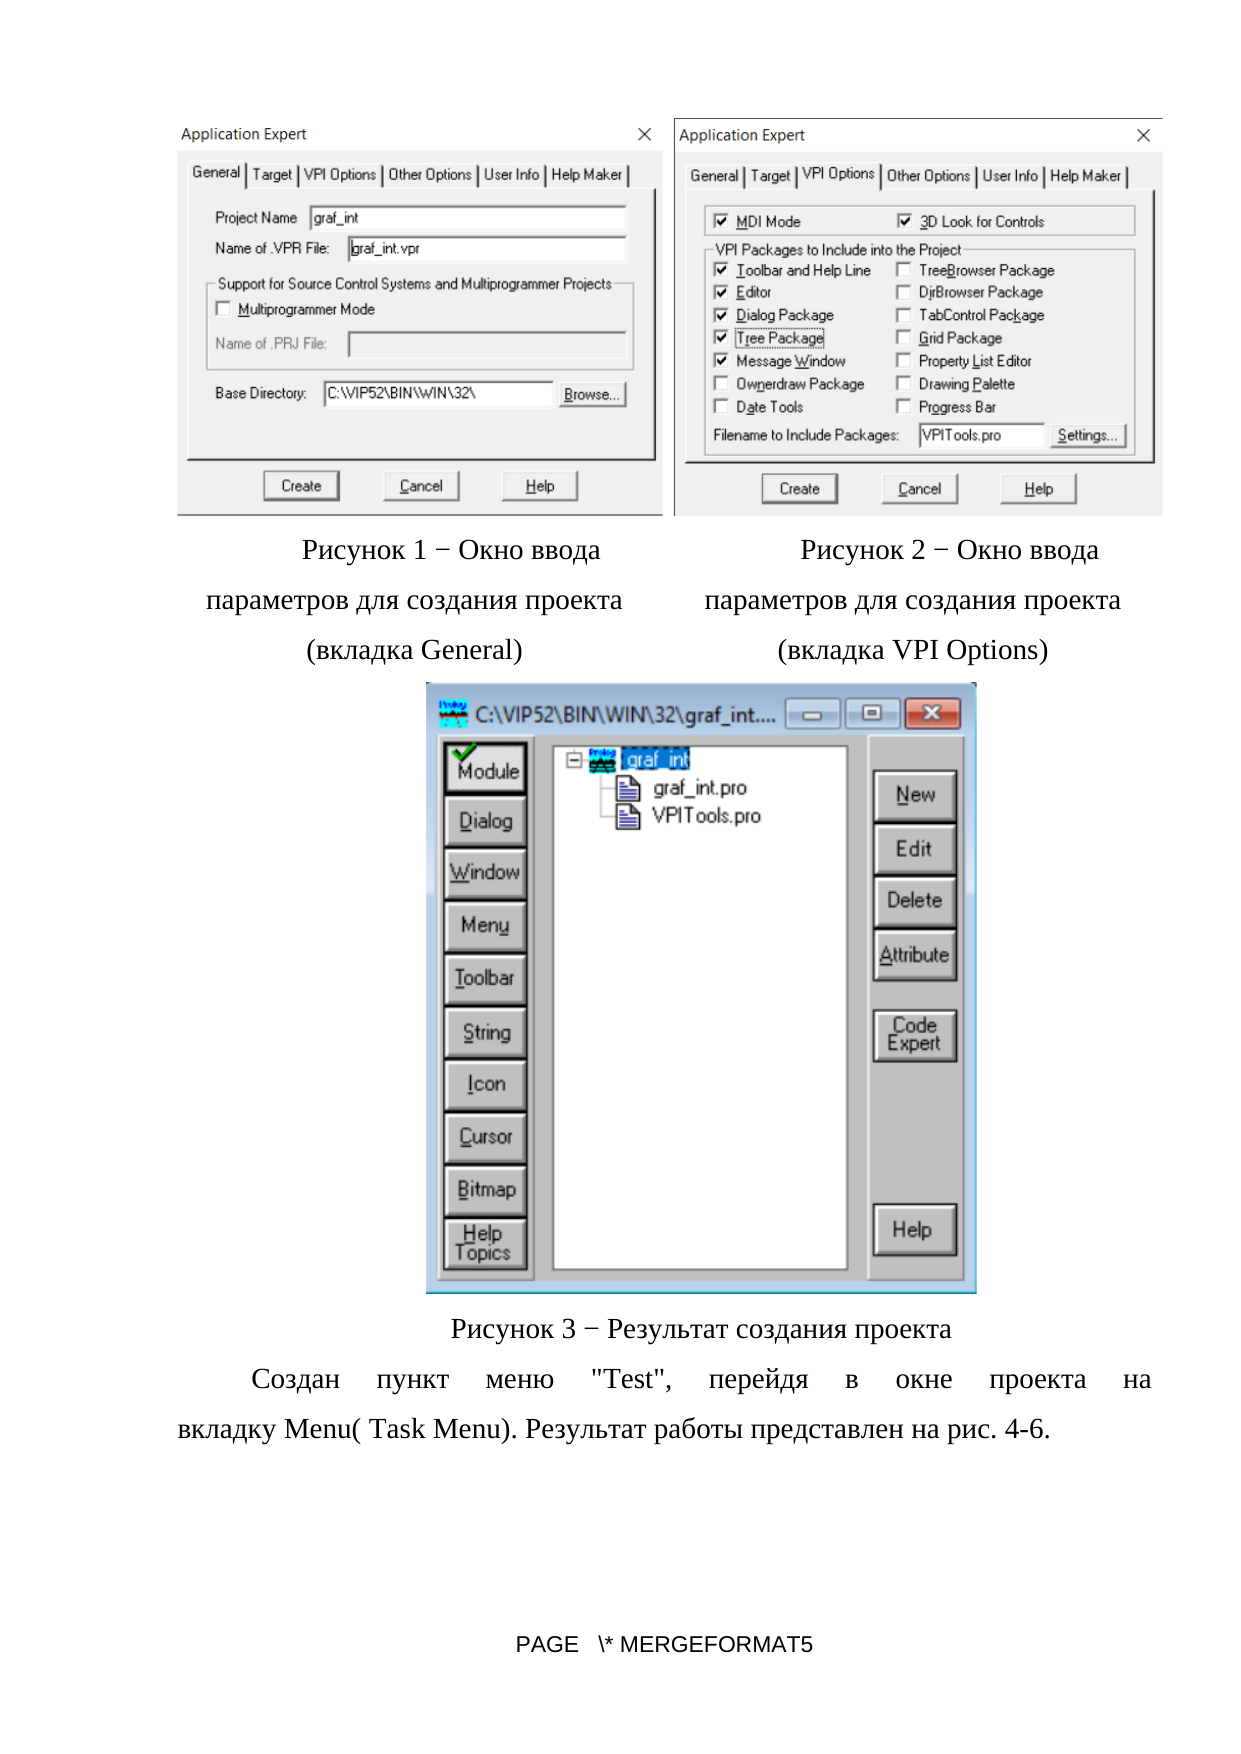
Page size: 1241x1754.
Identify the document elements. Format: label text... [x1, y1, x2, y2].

text Рисунок 3 − Результат создания проекта [177, 1311, 1152, 1344]
picture [177, 118, 663, 516]
picture [426, 682, 977, 1294]
text Создан пункт меню "Test", перейдя в окне проекта на вкладку Menu( Task Menu). Результат работы представлен на рис. 4-6. [177, 1361, 1152, 1445]
table_header [166, 118, 663, 532]
table_cell Рисунок 1 − Окно ввода параметров для создания проекта (вкладка General) [166, 532, 663, 683]
table_cell Рисунок 2 − Окно ввода параметров для создания проекта (вкладка VPI Options) [663, 532, 1163, 683]
picture [673, 118, 1163, 516]
table_header [663, 118, 1163, 532]
